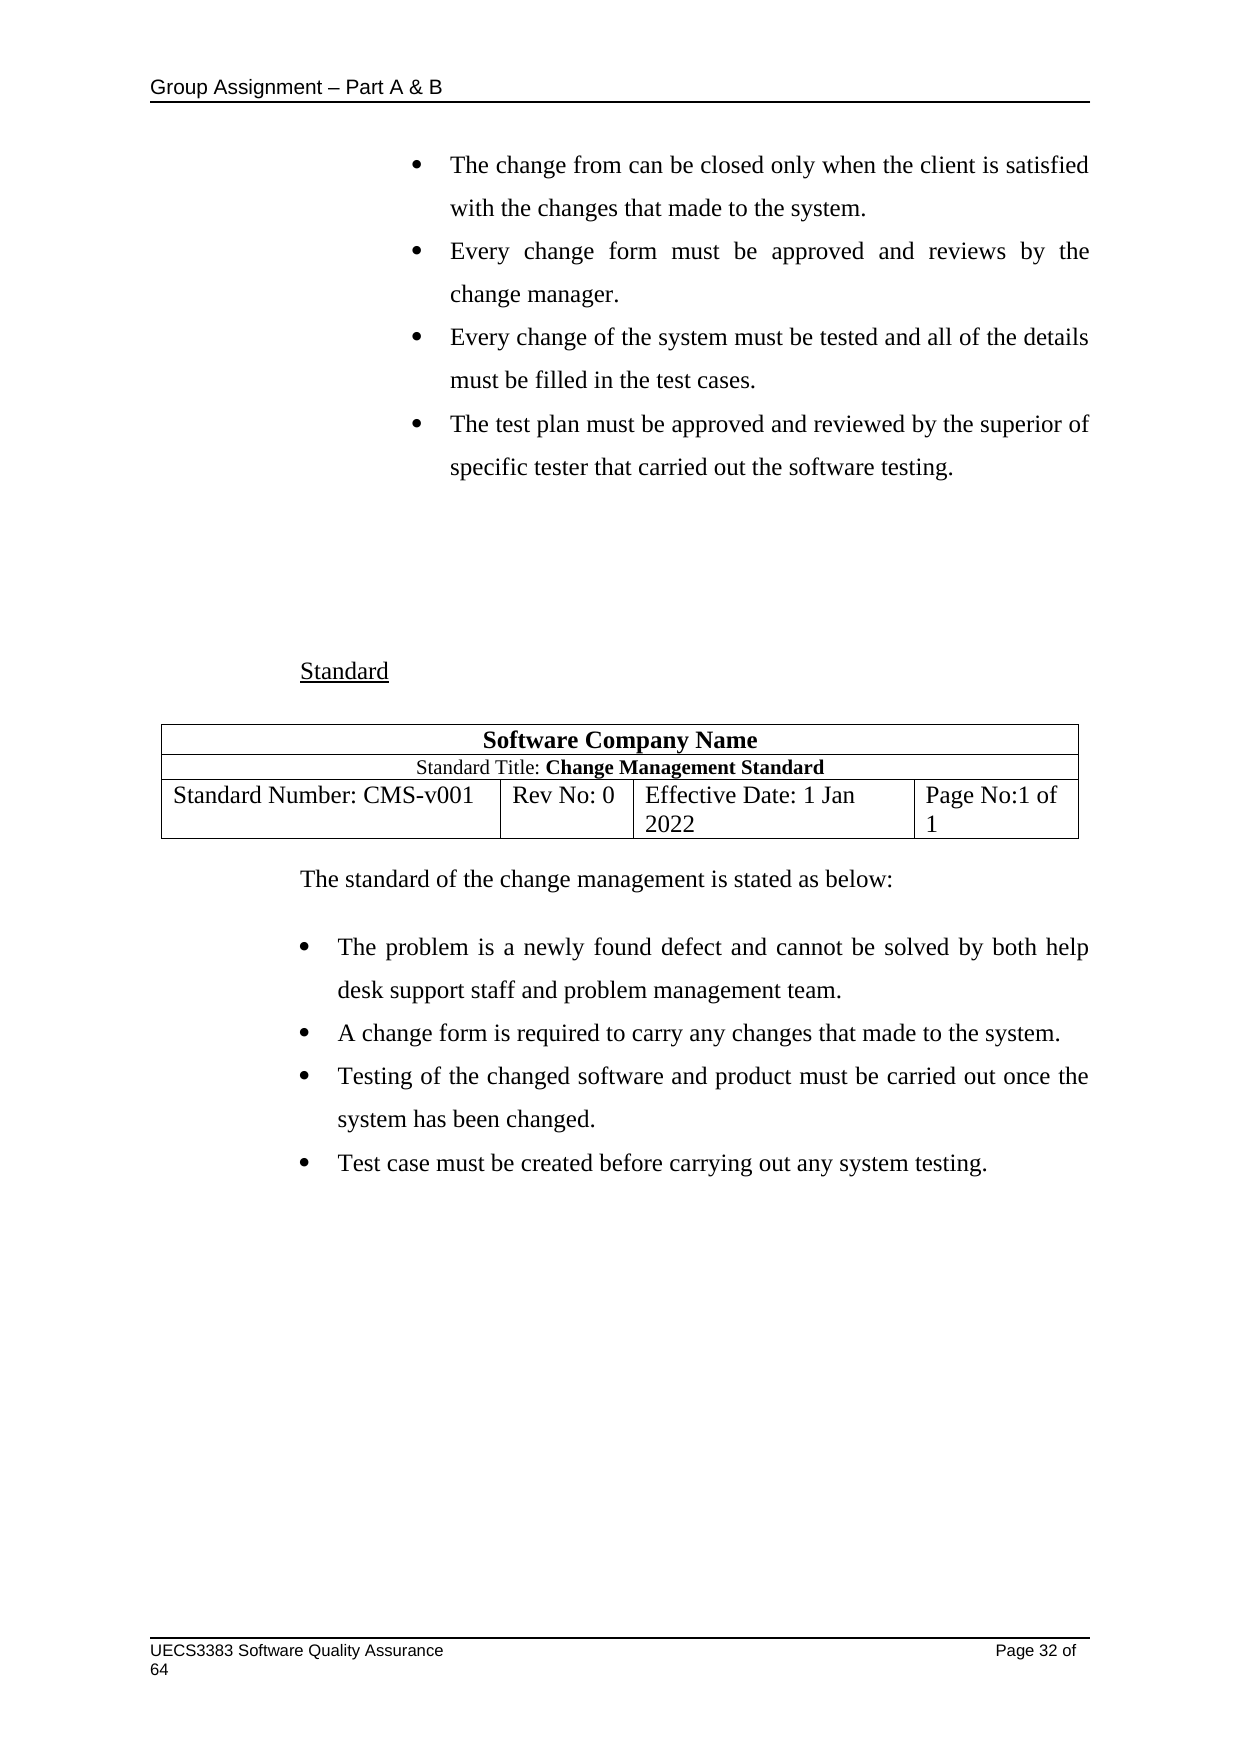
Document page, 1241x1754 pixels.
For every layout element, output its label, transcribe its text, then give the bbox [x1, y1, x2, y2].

table_header Software Company Name [162, 725, 1078, 754]
list The test plan must be approved and reviewed by the superior of specific tester that carried out the software testing. [412, 409, 1090, 481]
text Standard [225, 656, 1090, 685]
table_cell Effective Date: 1 Jan 2022 [634, 780, 914, 838]
table_cell Standard Title: Change Management Standard [162, 755, 1078, 779]
table_cell Standard Number: CMS-v001 [162, 780, 500, 838]
list Test case must be created before carrying out any system testing. [300, 1148, 1090, 1176]
list Every change form must be approved and reviews by the change manager. [412, 236, 1090, 308]
text The standard of the change management is stated as below: [225, 864, 1090, 893]
table_cell Rev No: 0 [501, 780, 633, 838]
list The problem is a newly found defect and cannot be solved by both help desk support staff and problem management team. [300, 932, 1090, 1004]
list Every change of the system must be tested and all of the details must be filled in the test cases. [412, 322, 1090, 394]
list Testing of the changed software and product must be carried out once the system has been changed. [300, 1061, 1090, 1133]
table_cell Page No:1 of 1 [915, 780, 1078, 838]
list The change from can be closed only when the client is satisfied with the changes that made to the system. [412, 150, 1090, 222]
list A change form is required to carry any changes that made to the system. [300, 1018, 1090, 1047]
